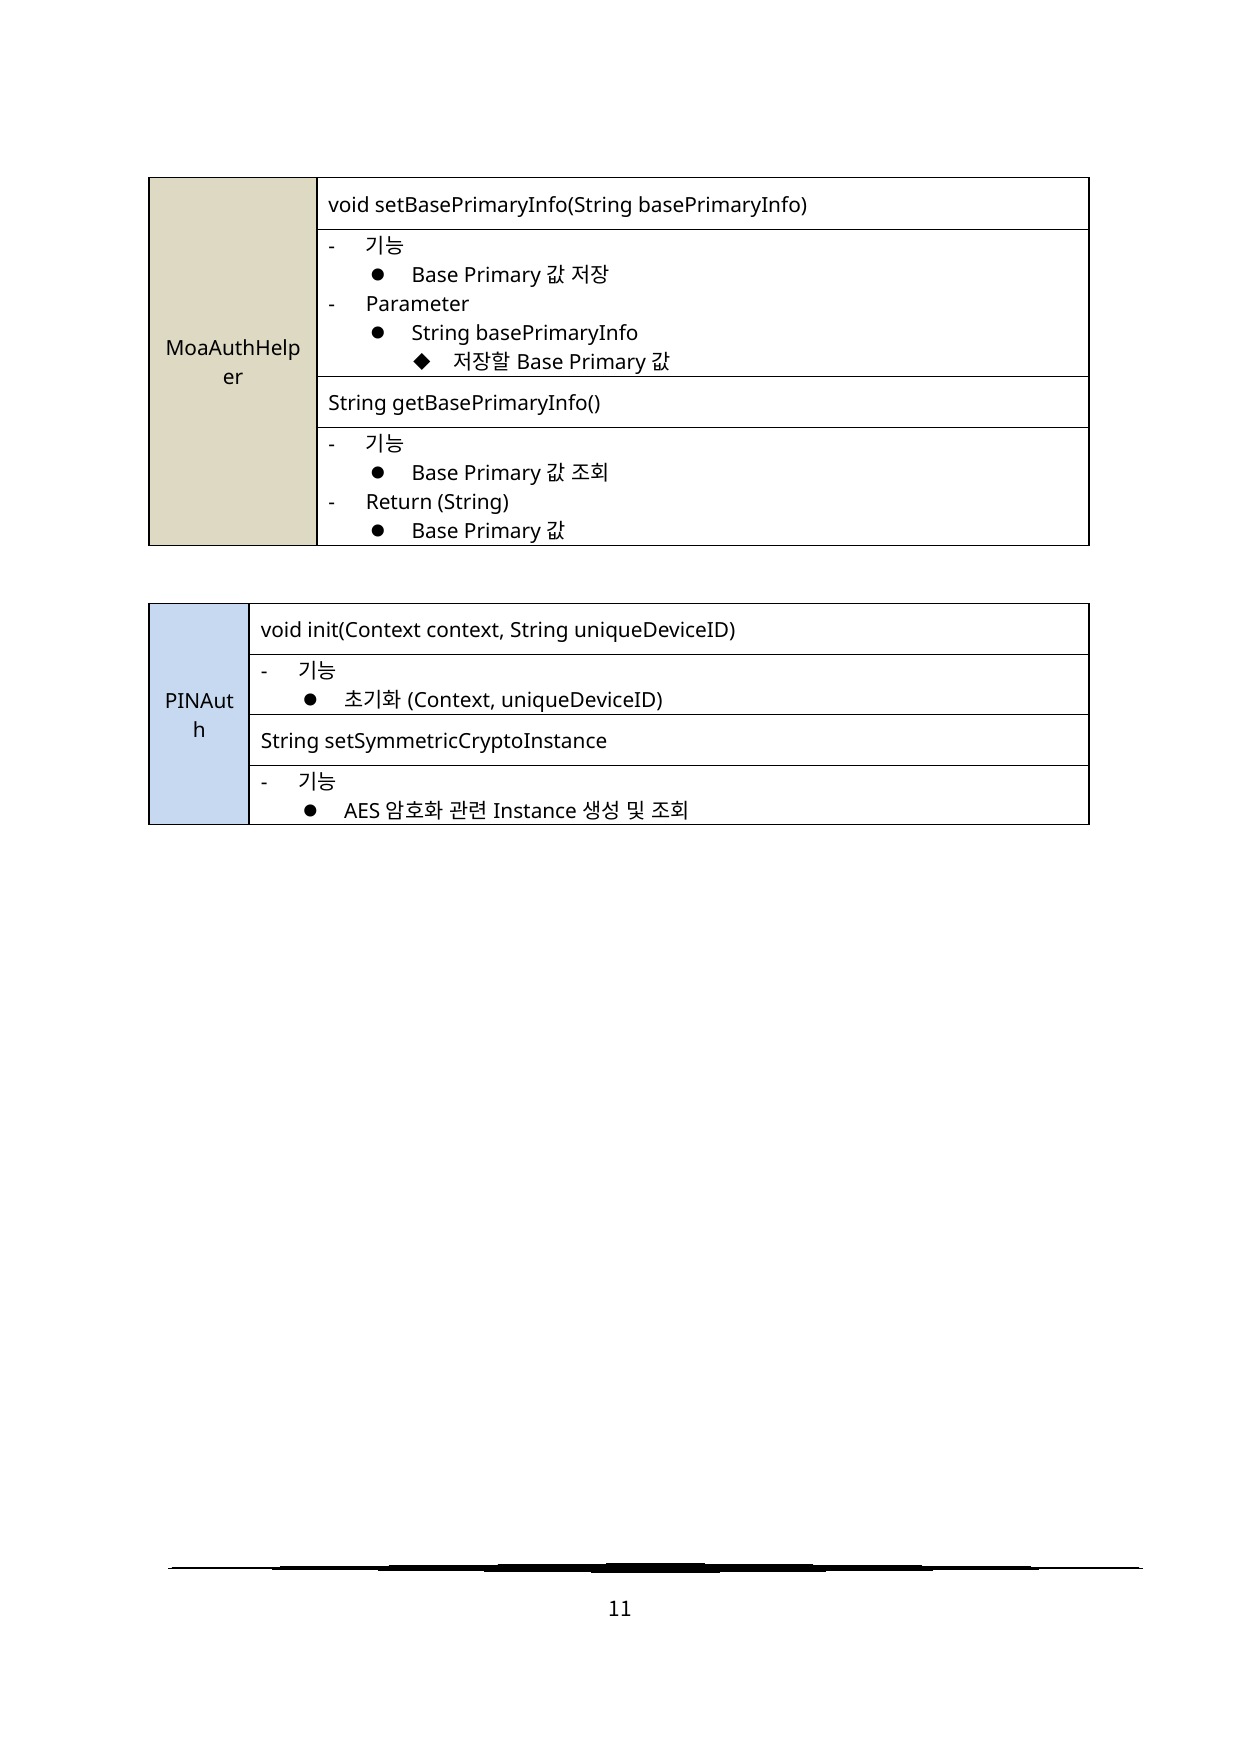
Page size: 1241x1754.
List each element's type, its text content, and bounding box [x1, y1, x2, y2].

table_cell String getBasePrimaryInfo() [318, 377, 1088, 427]
table_header void setBasePrimaryInfo(String basePrimaryInfo) [318, 178, 1088, 229]
table_cell 기능 Base Primary 값 저장 Parameter String basePrimaryInfo 저장할 Base Primary 값 [318, 230, 1088, 376]
table_cell String setSymmetricCryptoInstance [250, 715, 1088, 765]
table_header MoaAuthHelper [150, 178, 316, 545]
table_cell 기능 Base Primary 값 조회 Return (String) Base Primary 값 [318, 428, 1088, 545]
table_cell 기능 초기화 (Context, uniqueDeviceID) [250, 655, 1088, 713]
table_header PINAuth [150, 604, 248, 824]
table_header void init(Context context, String uniqueDeviceID) [250, 604, 1088, 654]
table_cell 기능 AES 암호화 관련 Instance 생성 및 조회 [250, 766, 1088, 824]
